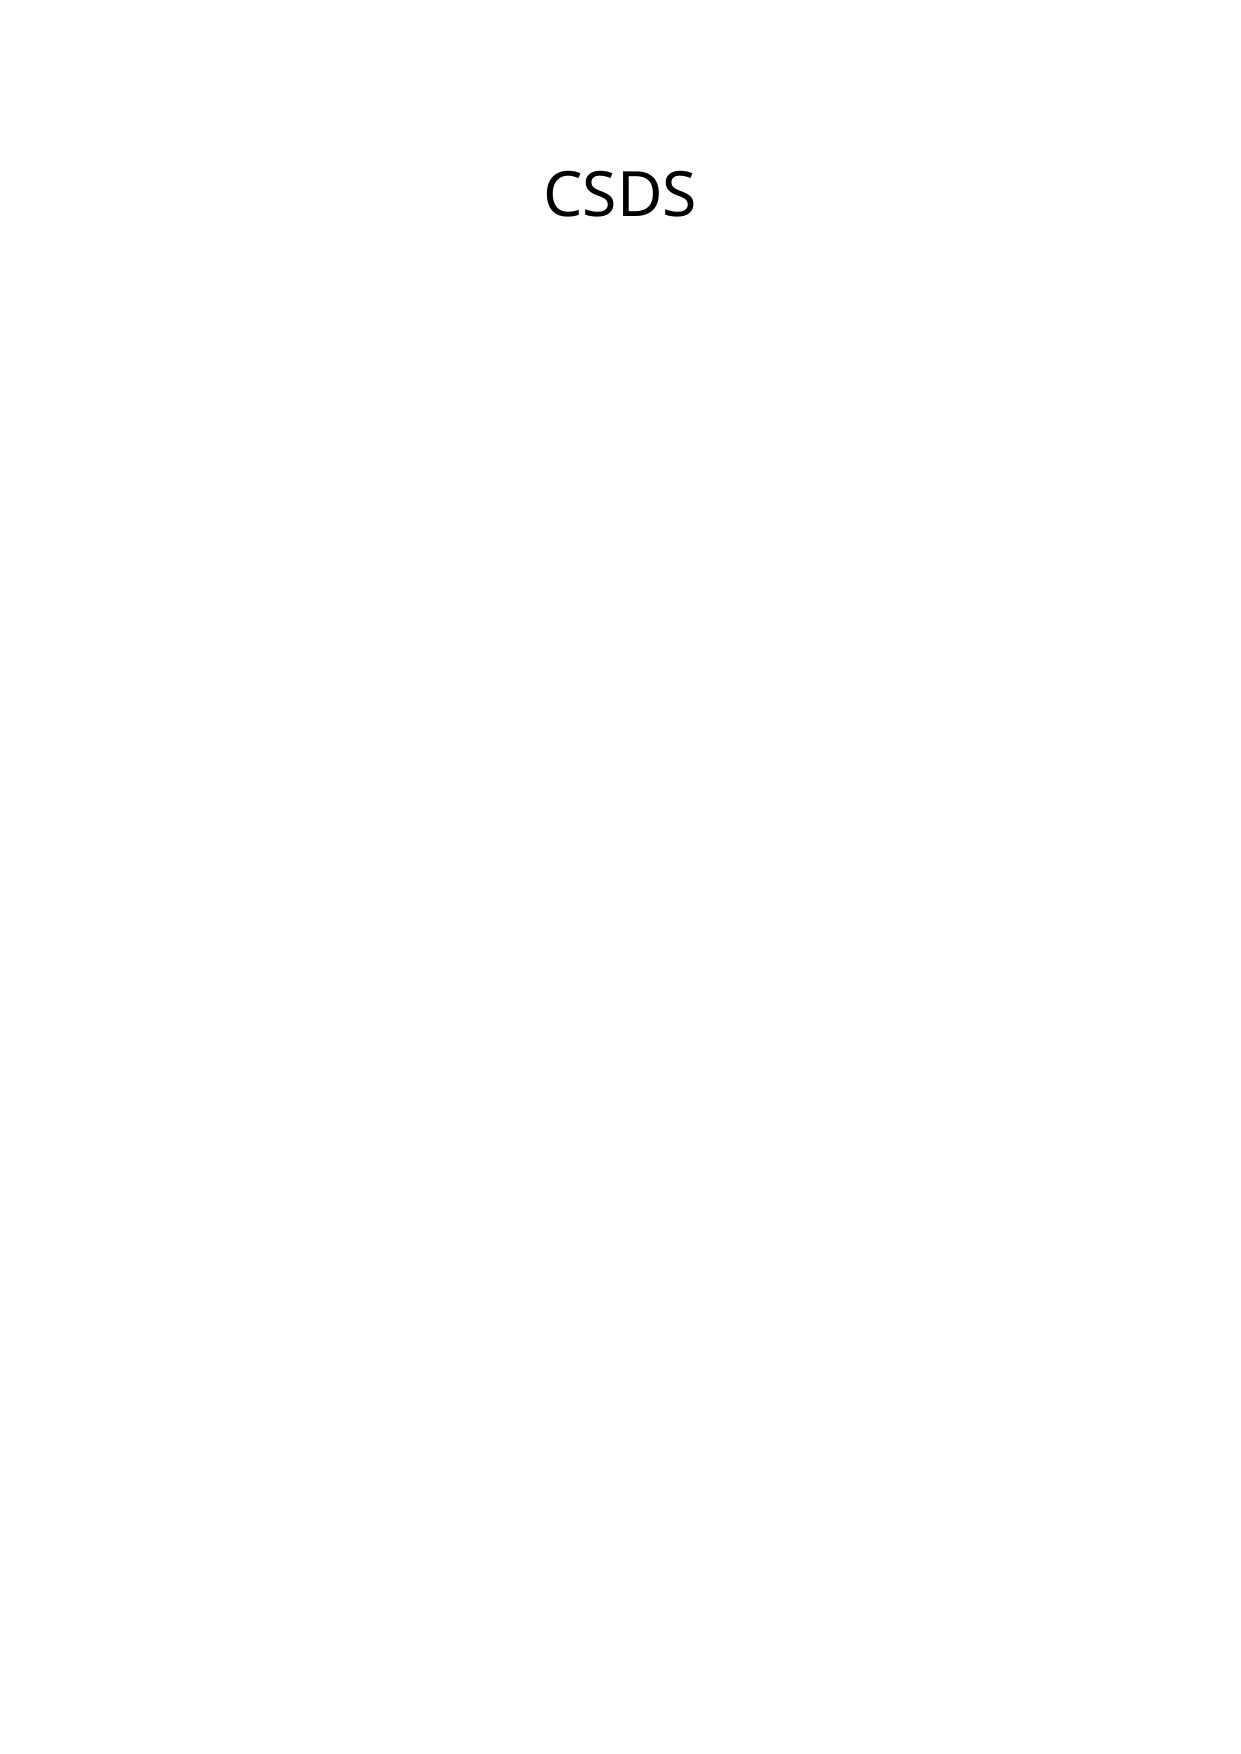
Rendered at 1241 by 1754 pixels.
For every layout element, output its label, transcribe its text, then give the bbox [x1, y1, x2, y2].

text CSDS [150, 150, 1090, 235]
